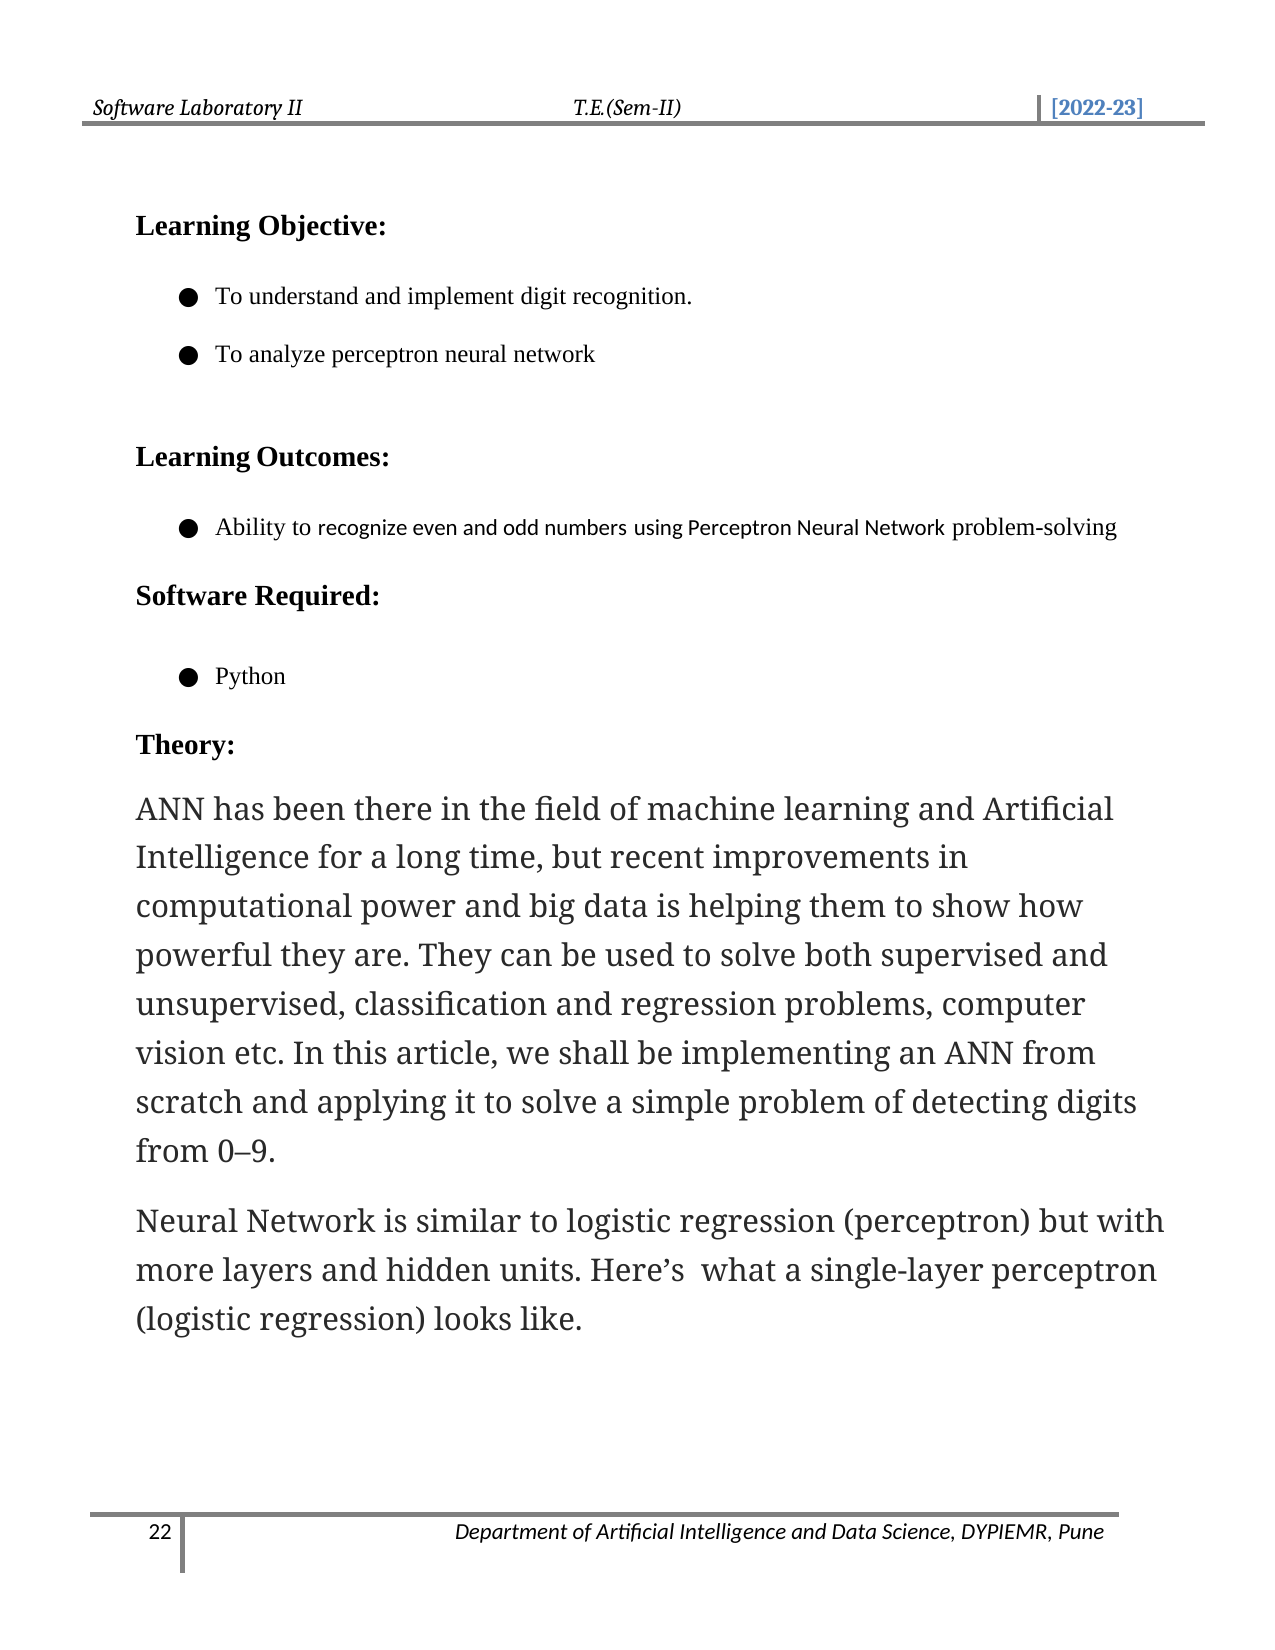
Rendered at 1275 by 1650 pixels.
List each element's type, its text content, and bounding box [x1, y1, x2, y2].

text Learning Outcomes: [135, 439, 1181, 472]
text Neural Network is similar to logistic regression (perceptron) but with more layers and hidden units. Here’s what a single-layer perceptron (logistic regression) looks like. [135, 1199, 1181, 1339]
list To understand and implement digit recognition. [177, 267, 1181, 318]
list To analyze perceptron neural network [177, 326, 1181, 377]
list Python [177, 647, 1181, 699]
text Theory: [135, 727, 1181, 761]
text Software Required: [135, 578, 1181, 611]
text ANN has been there in the field of machine learning and Artificial Intelligence for a long time, but recent improvements in computational power and big data is helping them to show how powerful they are. They can be used to solve both supervised and unsupervised, classification and regression problems, computer vision etc. In this article, we shall be implementing an ANN from scratch and applying it to solve a simple problem of detecting digits from 0–9. [135, 786, 1181, 1172]
text Learning Objective: [135, 208, 1181, 241]
list Ability to recognize even and odd numbers using Perceptron Neural Network problem-solving [177, 498, 1181, 549]
